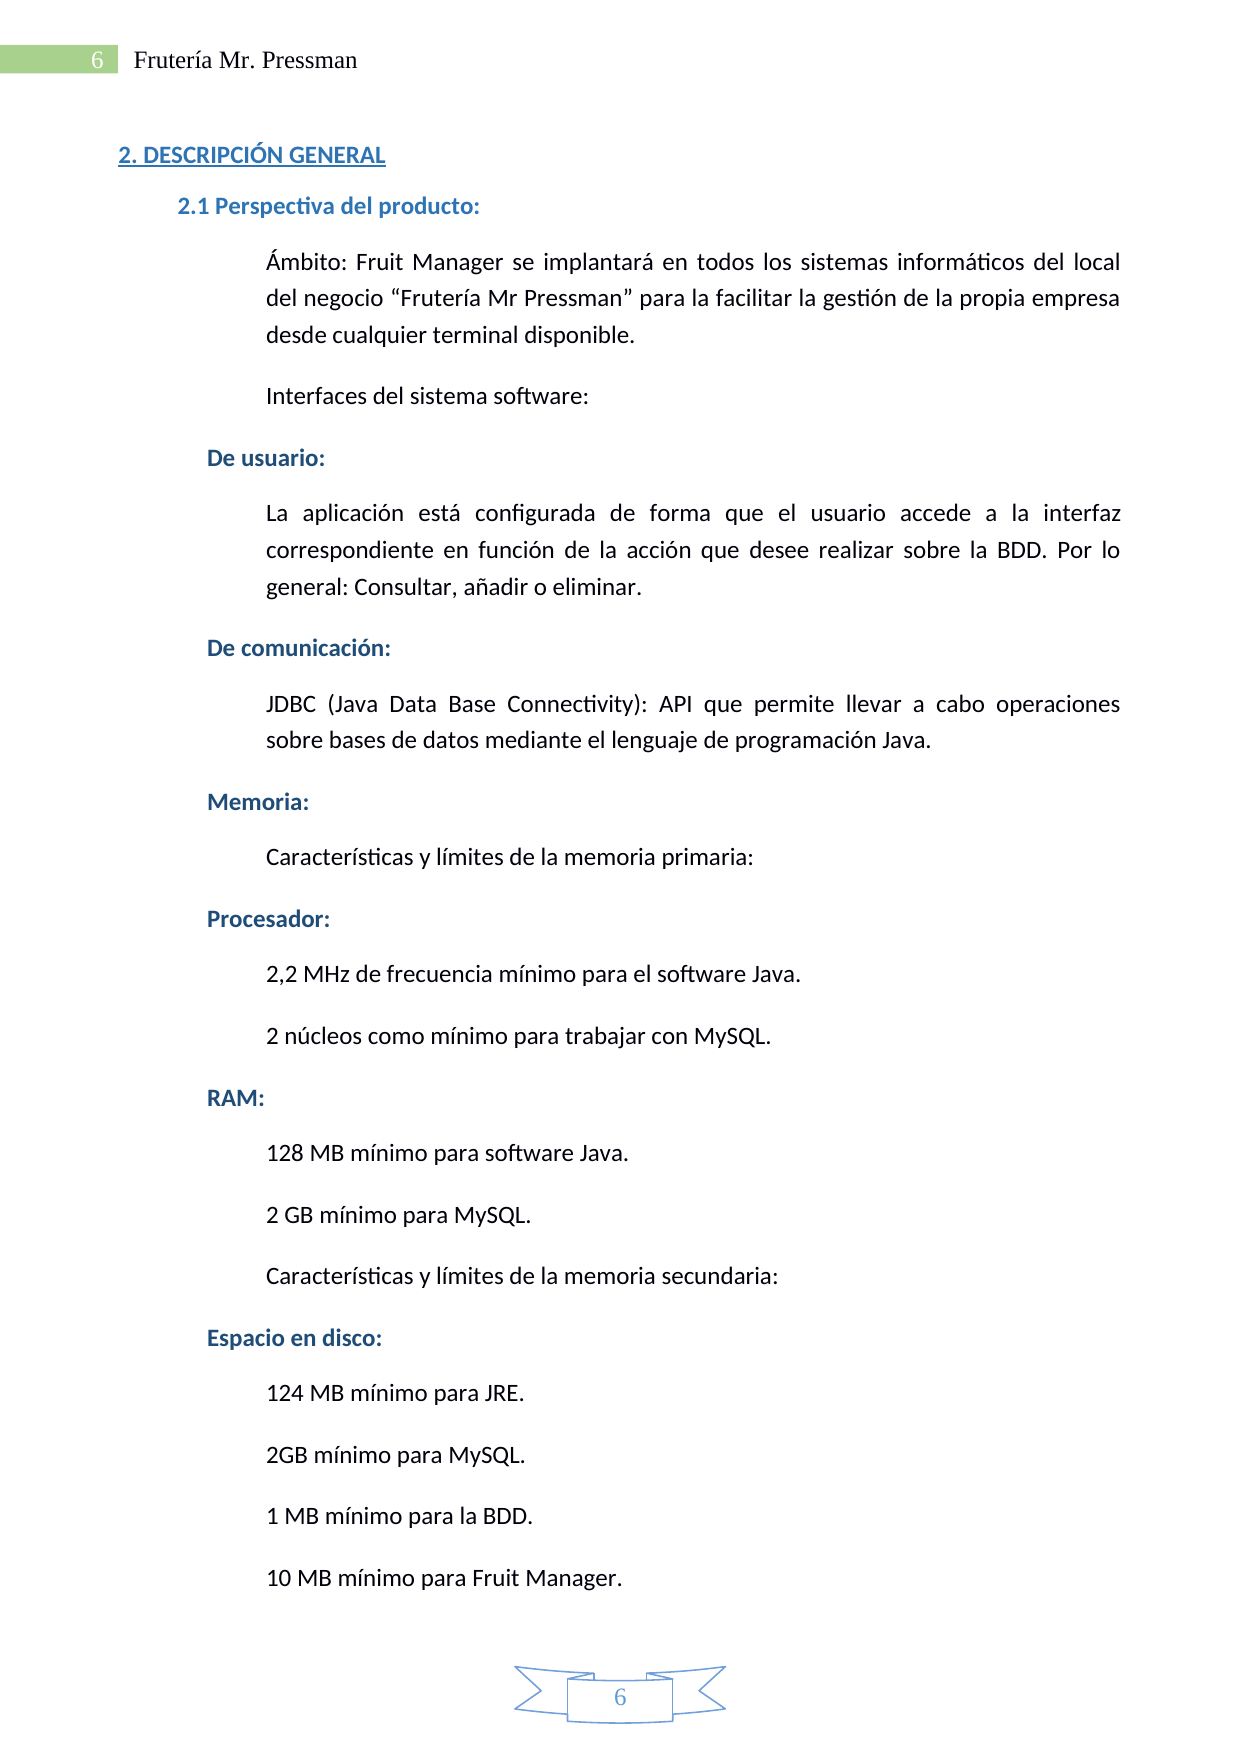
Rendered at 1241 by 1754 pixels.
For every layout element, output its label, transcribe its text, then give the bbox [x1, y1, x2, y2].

subtitle Espacio en disco: [207, 1322, 1122, 1352]
subtitle RAM: [207, 1082, 1122, 1112]
subtitle Procesador: [207, 903, 1122, 933]
text Características y límites de la memoria primaria: [266, 841, 1122, 872]
text 128 MB mínimo para software Java. [266, 1137, 1122, 1168]
text Interfaces del sistema software: [266, 381, 1122, 411]
subtitle Memoria: [207, 786, 1122, 816]
text 124 MB mínimo para JRE. [266, 1377, 1122, 1408]
subtitle 2. DESCRIPCIÓN GENERAL [118, 139, 1122, 169]
subtitle De comunicación: [207, 632, 1122, 663]
text 2 núcleos como mínimo para trabajar con MySQL. [266, 1020, 1122, 1051]
text 1 MB mínimo para la BDD. [266, 1501, 1122, 1531]
text Características y límites de la memoria secundaria: [266, 1260, 1122, 1291]
text Ámbito: Fruit Manager se implantará en todos los sistemas informáticos del local del negocio “Frutería Mr Pressman” para la facilitar la gestión de la propia empresa desde cualquier terminal disponible. [266, 246, 1122, 349]
text 2 GB mínimo para MySQL. [266, 1199, 1122, 1229]
text 2GB mínimo para MySQL. [266, 1439, 1122, 1469]
text 10 MB mínimo para Fruit Manager. [266, 1562, 1122, 1593]
text La aplicación está configurada de forma que el usuario accede a la interfaz correspondiente en función de la acción que desee realizar sobre la BDD. Por lo general: Consultar, añadir o eliminar. [266, 498, 1122, 601]
text 2,2 MHz de frecuencia mínimo para el software Java. [266, 958, 1122, 989]
text JDBC (Java Data Base Connectivity): API que permite llevar a cabo operaciones sobre bases de datos mediante el lenguaje de programación Java. [266, 688, 1122, 755]
subtitle De usuario: [207, 442, 1122, 473]
subtitle 2.1 Perspectiva del producto: [177, 190, 1122, 221]
